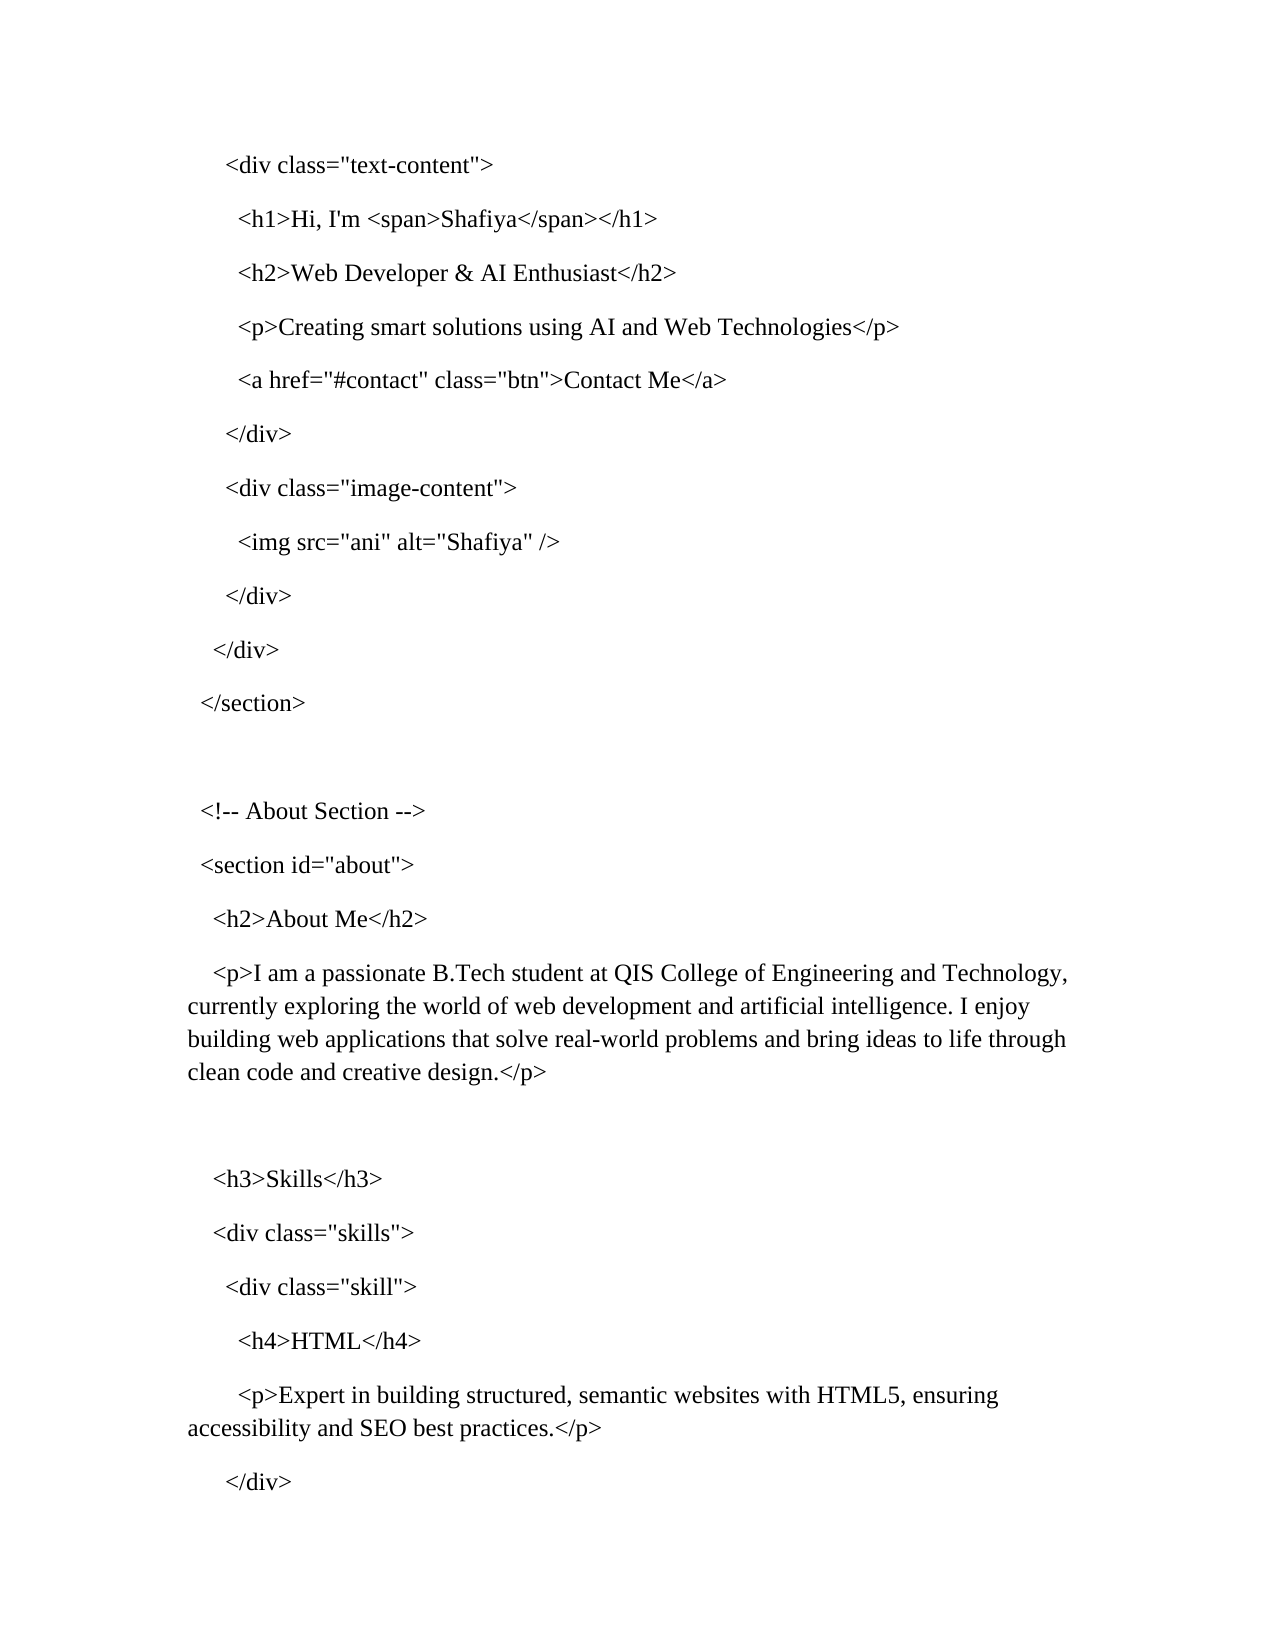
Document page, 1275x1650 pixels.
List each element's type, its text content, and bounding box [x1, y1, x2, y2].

text <div class="skill"> [187, 1272, 1087, 1301]
text <div class="text-content"> [187, 150, 1087, 179]
text </div> [187, 1467, 1087, 1496]
text </div> [187, 581, 1087, 609]
text <img src="ani" alt="Shafiya" /> [187, 527, 1087, 556]
text </section> [187, 688, 1087, 717]
text <h2>About Me</h2> [187, 904, 1087, 933]
text <!-- About Section --> [187, 796, 1087, 825]
text <h4>HTML</h4> [187, 1326, 1087, 1355]
text <h2>Web Developer & AI Enthusiast</h2> [187, 258, 1087, 286]
text </div> [187, 419, 1087, 448]
text <section id="about"> [187, 850, 1087, 879]
text <div class="skills"> [187, 1218, 1087, 1247]
text <a href="#contact" class="btn">Contact Me</a> [187, 365, 1087, 394]
text <h1>Hi, I'm <span>Shafiya</span></h1> [187, 204, 1087, 233]
text <h3>Skills</h3> [187, 1164, 1087, 1193]
text <p>Creating smart solutions using AI and Web Technologies</p> [187, 312, 1087, 340]
text <p>Expert in building structured, semantic websites with HTML5, ensuring accessibility and SEO best practices.</p> [187, 1380, 1087, 1442]
text </div> [187, 635, 1087, 663]
text <div class="image-content"> [187, 473, 1087, 502]
text <p>I am a passionate B.Tech student at QIS College of Engineering and Technology, currently exploring the world of web development and artificial intelligence. I enjoy building web applications that solve real-world problems and bring ideas to life through clean code and creative design.</p> [187, 958, 1087, 1086]
